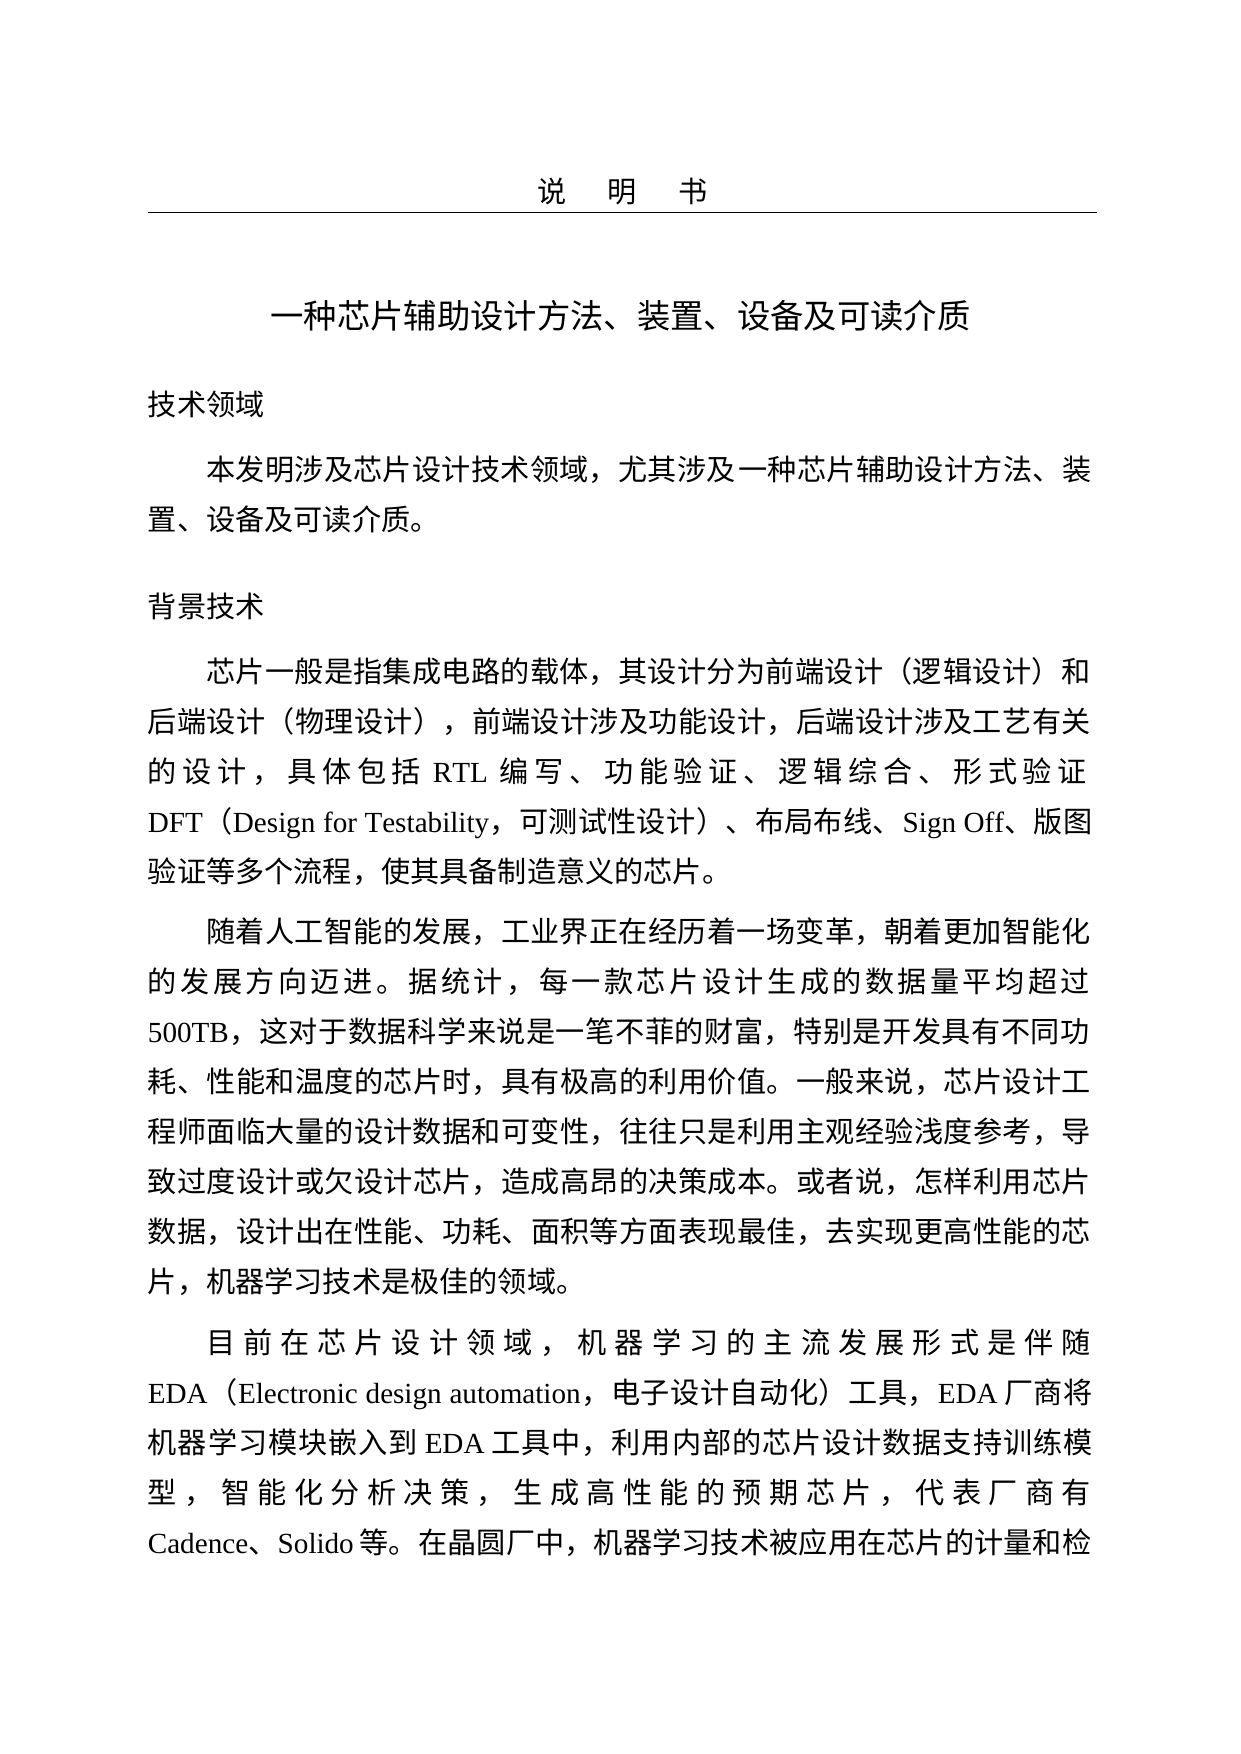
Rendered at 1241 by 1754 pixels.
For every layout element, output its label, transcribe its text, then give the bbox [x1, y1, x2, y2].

text 随着人工智能的发展，工业界正在经历着一场变革，朝着更加智能化的发展方向迈进。据统计，每一款芯片设计生成的数据量平均超过500TB，这对于数据科学来说是一笔不菲的财富，特别是开发具有不同功耗、性能和温度的芯片时，具有极高的利用价值。一般来说，芯片设计工程师面临大量的设计数据和可变性，往往只是利用主观经验浅度参考，导致过度设计或欠设计芯片，造成高昂的决策成本。或者说，怎样利用芯片数据，设计出在性能、功耗、面积等方面表现最佳，去实现更高性能的芯片，机器学习技术是极佳的领域。 [148, 903, 1092, 1303]
text 技术领域 [148, 376, 1092, 426]
text 一种芯片辅助设计方法、装置、设备及可读介质 [148, 288, 1092, 338]
text 本发明涉及芯片设计技术领域，尤其涉及一种芯片辅助设计方法、装置、设备及可读介质。 [148, 440, 1092, 540]
text 芯片一般是指集成电路的载体，其设计分为前端设计（逻辑设计）和后端设计（物理设计），前端设计涉及功能设计，后端设计涉及工艺有关的设计，具体包括RTL编写、功能验证、逻辑综合、形式验证、DFT（Design for Testability，可测试性设计）、布局布线、Sign Off、版图验证等多个流程，使其具备制造意义的芯片。 [148, 642, 1092, 892]
text 说明书 [148, 173, 1097, 212]
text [148, 1313, 1092, 1563]
text 背景技术 [148, 578, 1092, 628]
